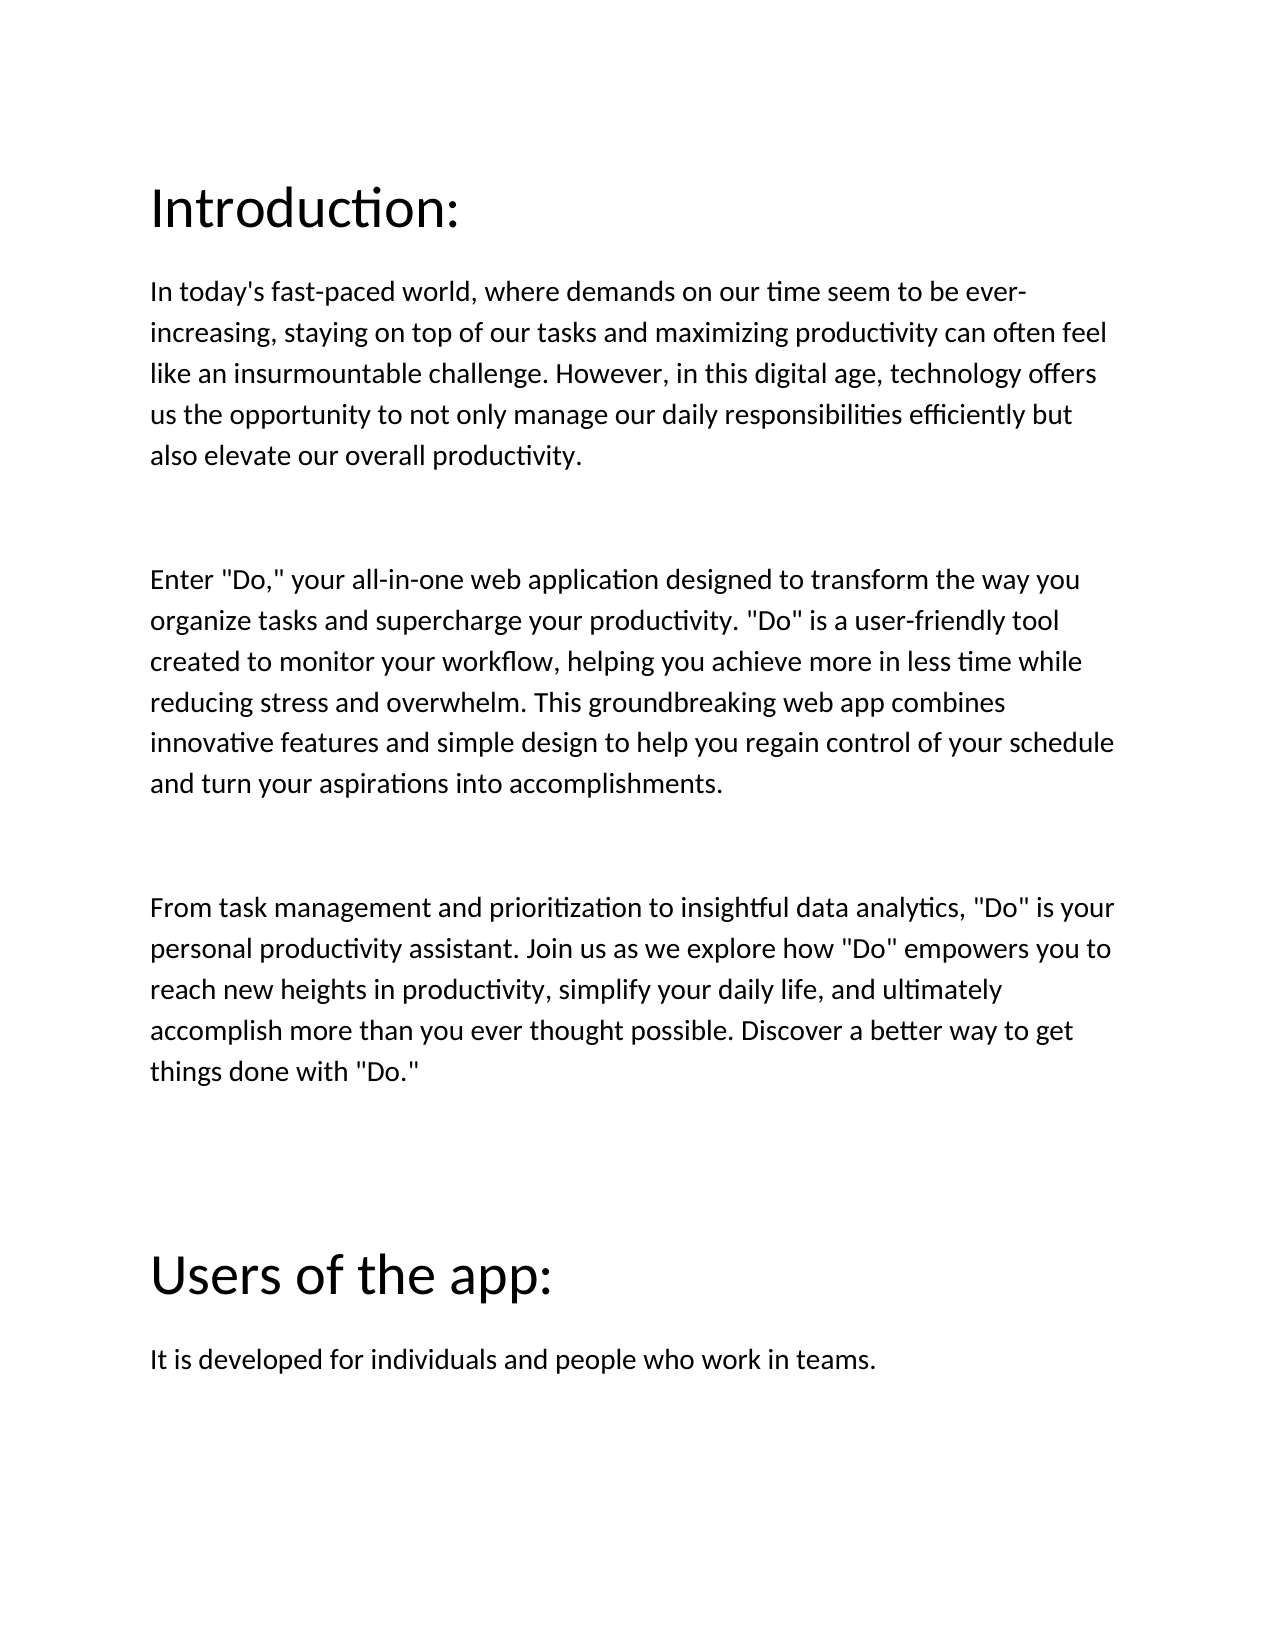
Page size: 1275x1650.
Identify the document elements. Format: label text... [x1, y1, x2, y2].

text From task management and prioritization to insightful data analytics, "Do" is your personal productivity assistant. Join us as we explore how "Do" empowers you to reach new heights in productivity, simplify your daily life, and ultimately accomplish more than you ever thought possible. Discover a better way to get things done with "Do." [150, 889, 1125, 1088]
text Introduction: [150, 171, 1125, 242]
text Enter "Do," your all-in-one web application designed to transform the way you organize tasks and supercharge your productivity. "Do" is a user-friendly tool created to monitor your workflow, helping you achieve more in less time while reducing stress and overwhelm. This groundbreaking web app combines innovative features and simple design to help you regain control of your schedule and turn your aspirations into accomplishments. [150, 561, 1125, 801]
text It is developed for individuals and people who work in teams. [150, 1341, 1125, 1376]
text Users of the app: [150, 1238, 1125, 1309]
text In today's fast-paced world, where demands on our time seem to be ever-increasing, staying on top of our tasks and maximizing productivity can often feel like an insurmountable challenge. However, in this digital age, technology offers us the opportunity to not only manage our daily responsibilities efficiently but also elevate our overall productivity. [150, 273, 1125, 473]
